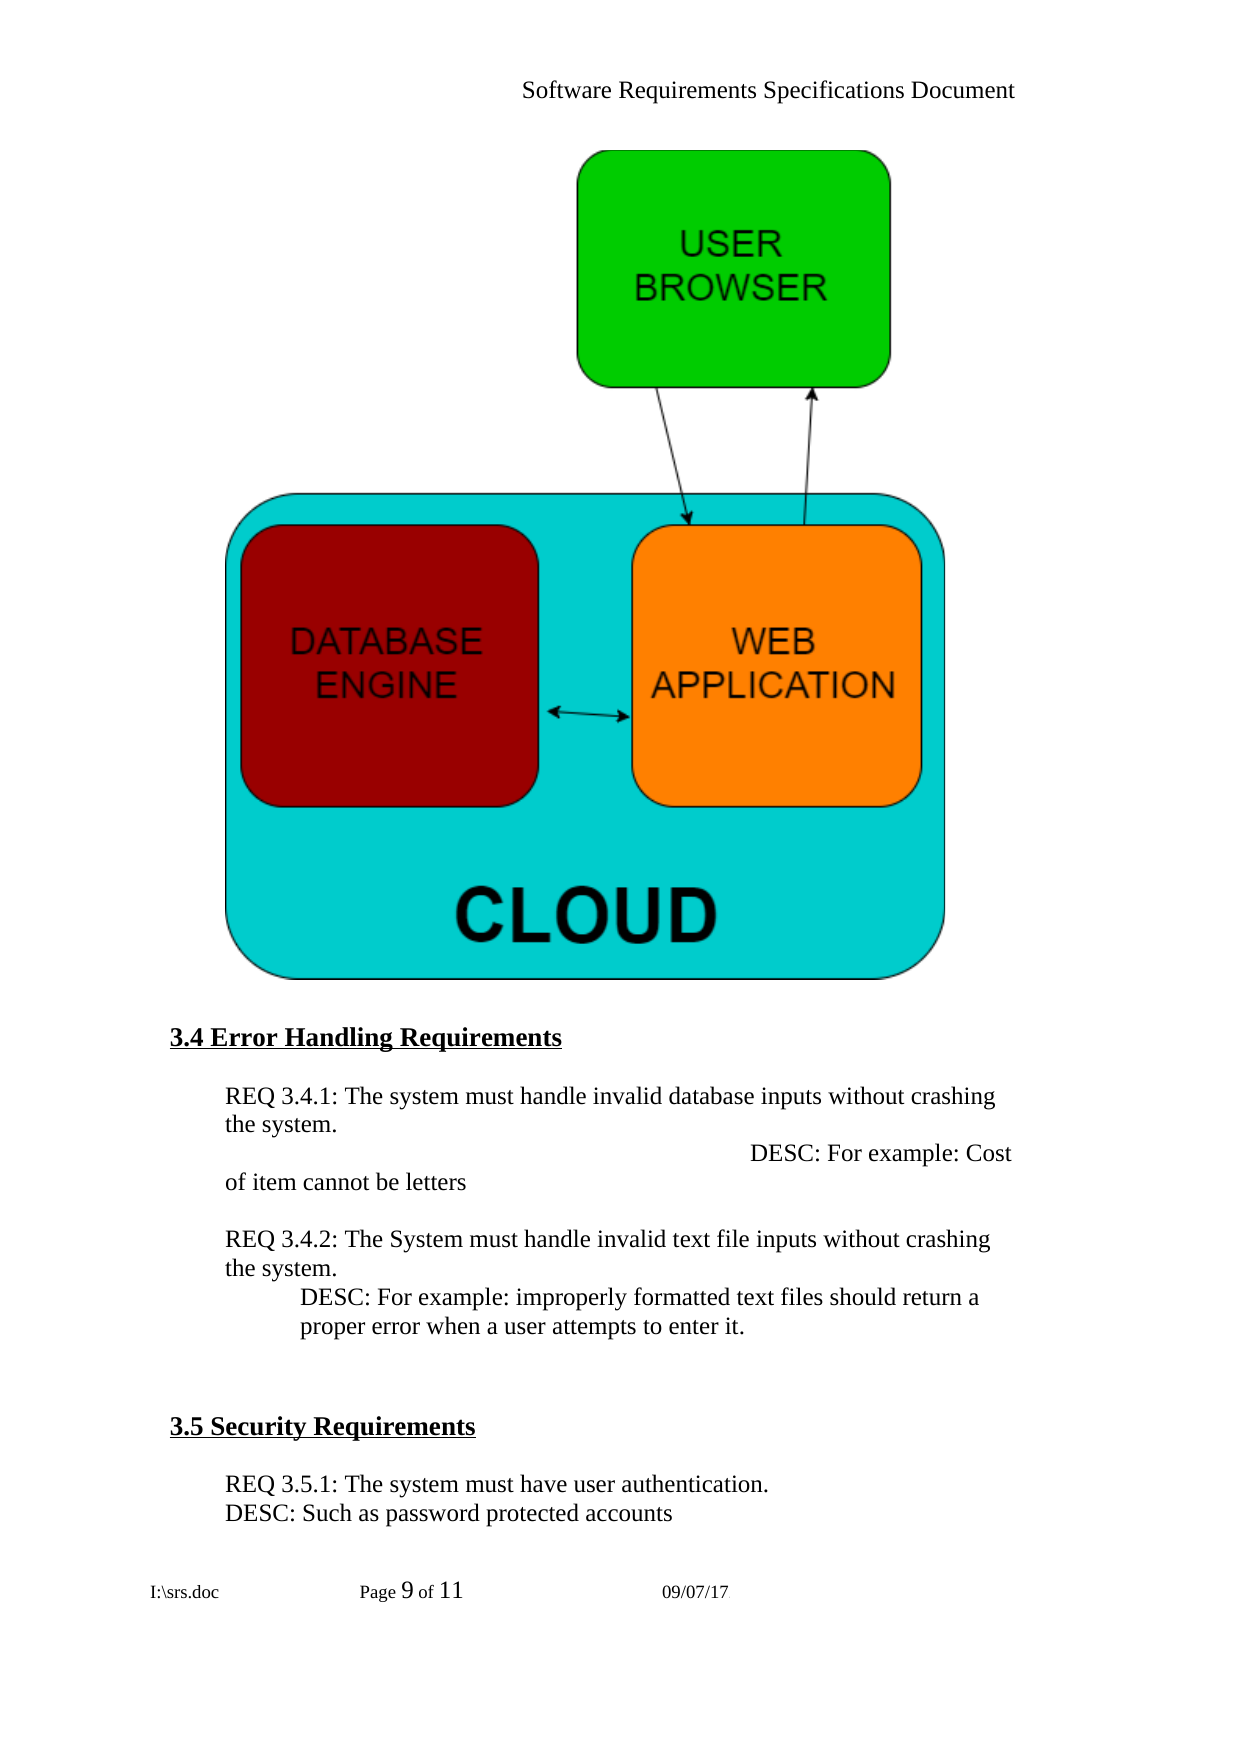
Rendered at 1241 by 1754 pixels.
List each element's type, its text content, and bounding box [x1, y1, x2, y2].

subtitle 3.5 Security Requirements [169, 1409, 1015, 1441]
text DESC: For example: improperly formatted text files should return a proper error when a user attempts to enter it. [300, 1282, 1015, 1339]
text REQ 3.4.1: The system must handle invalid database inputs without crashing the system. [225, 1081, 1015, 1138]
text DESC: Such as password protected accounts [150, 1498, 1015, 1527]
text REQ 3.4.2: The System must handle invalid text file inputs without crashing the system. [225, 1224, 1015, 1282]
subtitle 3.4 Error Handling Requirements [169, 1021, 1015, 1052]
picture [225, 150, 946, 980]
text REQ 3.5.1: The system must have user authentication. [150, 1469, 1015, 1498]
text DESC: For example: Cost of item cannot be letters [225, 1138, 1015, 1196]
